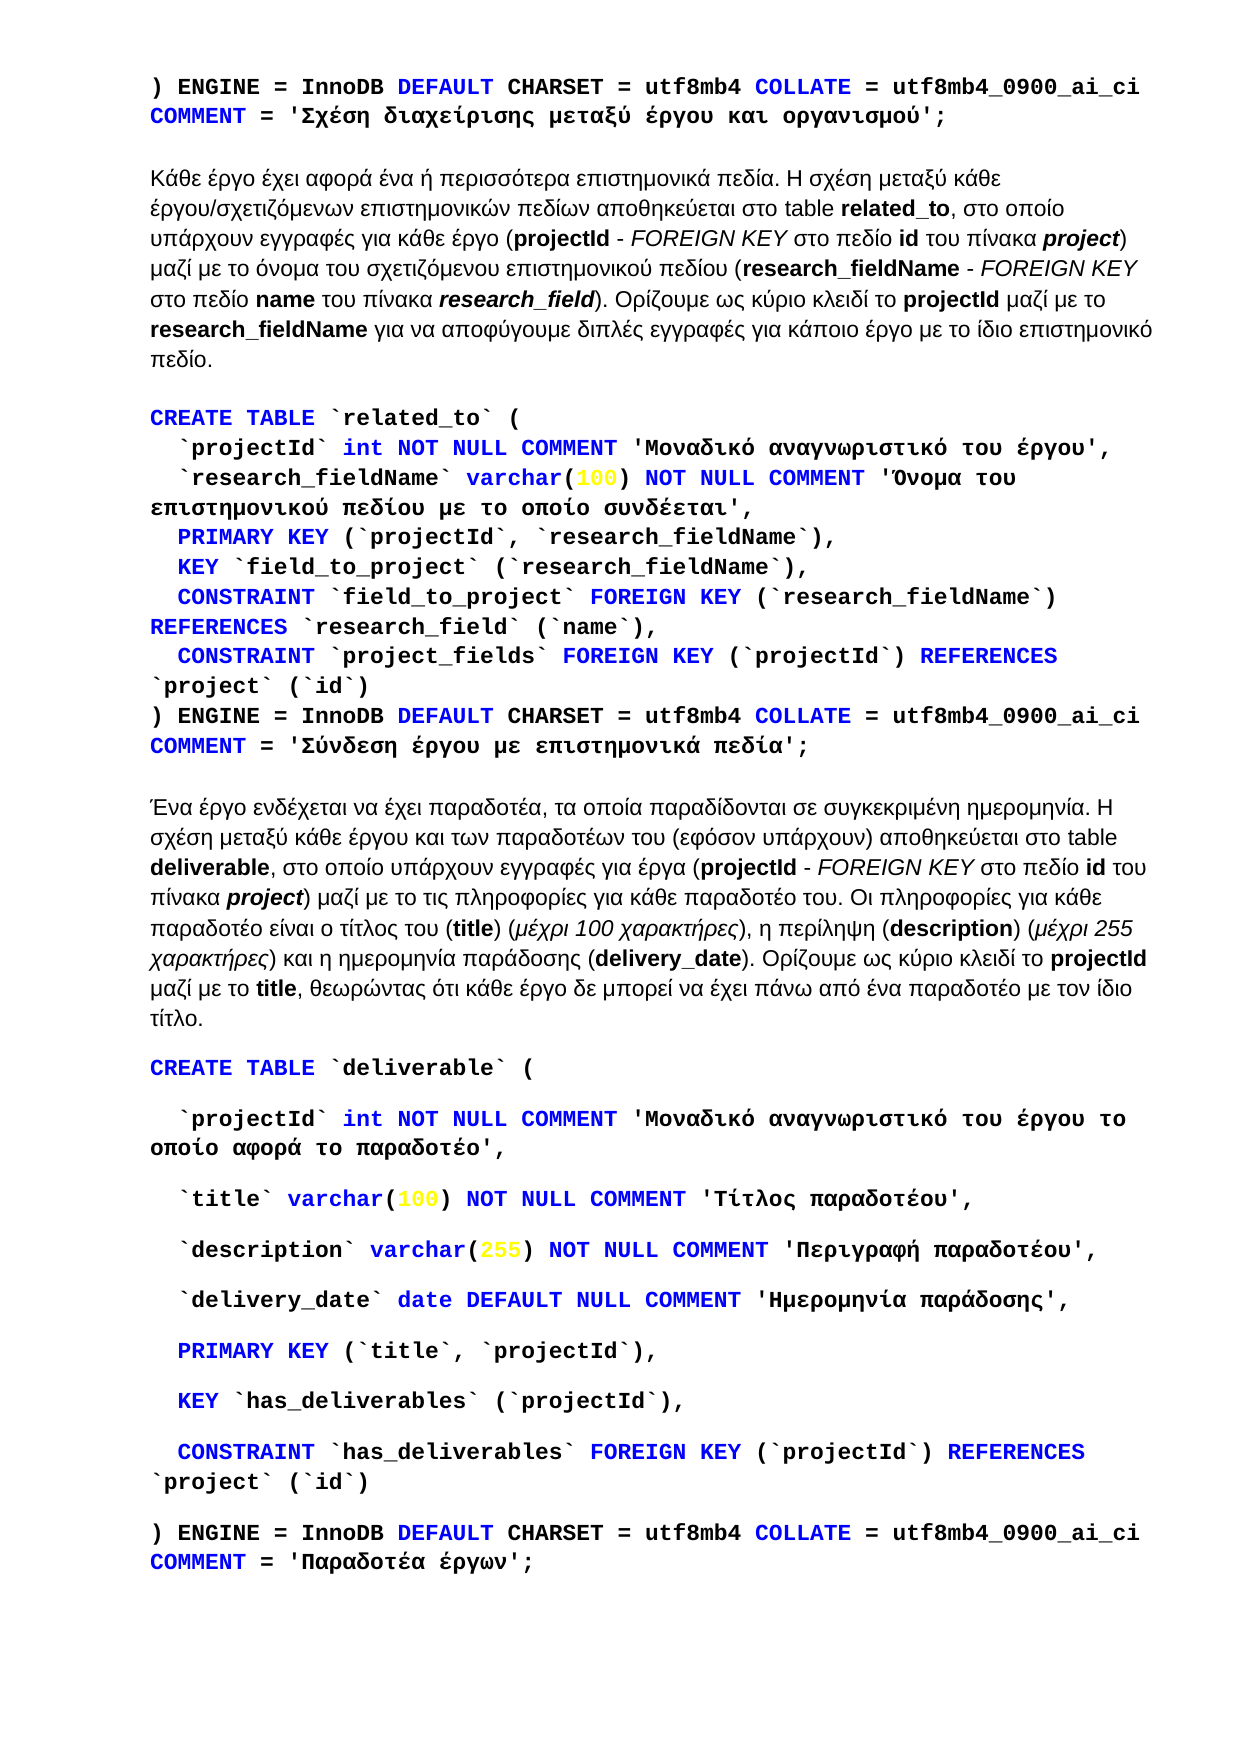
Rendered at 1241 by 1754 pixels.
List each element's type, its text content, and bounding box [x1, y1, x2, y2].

text `delivery_date` date DEFAULT NULL COMMENT 'Ημερομηνία παράδοσης', [150, 1288, 1165, 1314]
list Ένα έργο ενδέχεται να έχει παραδοτέα, τα οποία παραδίδονται σε συγκεκριμένη ημερομηνία. Η σχέση μεταξύ κάθε έργου και των παραδοτέων του (εφόσον υπάρχουν) αποθηκεύεται στο table deliverable, στο οποίο υπάρχουν εγγραφές για έργα (projectId - FOREIGN KEY στο πεδίο id του πίνακα project) μαζί με το τις πληροφορίες για κάθε παραδοτέο του. Οι πληροφορίες για κάθε παραδοτέο είναι ο τίτλος του (title) (μέχρι 100 χαρακτήρες), η περίληψη (description) (μέχρι 255 χαρακτήρες) και η ημερομηνία παράδοσης (delivery_date). Ορίζουμε ως κύριο κλειδί το projectId μαζί με το title, θεωρώντας ότι κάθε έργο δε μπορεί να έχει πάνω από ένα παραδοτέο με τον ίδιο τίτλο. [150, 794, 1165, 1032]
list Κάθε έργο έχει αφορά ένα ή περισσότερα επιστημονικά πεδία. Η σχέση μεταξύ κάθε έργου/σχετιζόμενων επιστημονικών πεδίων αποθηκεύεται στο table related_to, στο οποίο υπάρχουν εγγραφές για κάθε έργο (projectId - FOREIGN KEY στο πεδίο id του πίνακα project) μαζί με το όνομα του σχετιζόμενου επιστημονικού πεδίου (research_fieldName - FOREIGN KEY στο πεδίο name του πίνακα research_field). Ορίζουμε ως κύριο κλειδί το projectId μαζί με το research_fieldName για να αποφύγουμε διπλές εγγραφές για κάποιο έργο με το ίδιο επιστημονικό πεδίο. [150, 165, 1165, 372]
list ) ENGINE = InnoDB DEFAULT CHARSET = utf8mb4 COLLATE = utf8mb4_0900_ai_ci COMMENT = 'Παραδοτέα έργων'; [150, 1521, 1165, 1577]
list PRIMARY KEY (`projectId`, `research_fieldName`), [150, 526, 1165, 552]
text KEY `has_deliverables` (`projectId`), [150, 1390, 1165, 1416]
text CONSTRAINT `has_deliverables` FOREIGN KEY (`projectId`) REFERENCES `project` (`id`) [150, 1440, 1165, 1496]
list CONSTRAINT `field_to_project` FOREIGN KEY (`research_fieldName`) REFERENCES `research_field` (`name`), [150, 585, 1165, 641]
list ) ENGINE = InnoDB DEFAULT CHARSET = utf8mb4 COLLATE = utf8mb4_0900_ai_ci COMMENT = 'Σύνδεση έργου με επιστημονικά πεδία'; [150, 704, 1165, 760]
list CREATE TABLE `related_to` ( [150, 406, 1165, 432]
text `description` varchar(255) NOT NULL COMMENT 'Περιγραφή παραδοτέου', [150, 1238, 1165, 1264]
text `title` varchar(100) NOT NULL COMMENT 'Τίτλος παραδοτέου', [150, 1187, 1165, 1213]
list ) ENGINE = InnoDB DEFAULT CHARSET = utf8mb4 COLLATE = utf8mb4_0900_ai_ci COMMENT = 'Σχέση διαχείρισης μεταξύ έργου και οργανισμού'; [150, 75, 1165, 131]
list KEY `field_to_project` (`research_fieldName`), [150, 555, 1165, 581]
list `research_fieldName` varchar(100) NOT NULL COMMENT 'Όνομα του επιστημονικού πεδίου με το οποίο συνδέεται', [150, 466, 1165, 522]
list CONSTRAINT `project_fields` FOREIGN KEY (`projectId`) REFERENCES `project` (`id`) [150, 645, 1165, 701]
text CREATE TABLE `deliverable` ( [150, 1056, 1165, 1082]
text `projectId` int NOT NULL COMMENT 'Μοναδικό αναγνωριστικό του έργου το οποίο αφορά το παραδοτέο', [150, 1107, 1165, 1163]
list `projectId` int NOT NULL COMMENT 'Μοναδικό αναγνωριστικό του έργου', [150, 436, 1165, 462]
text PRIMARY KEY (`title`, `projectId`), [150, 1339, 1165, 1365]
